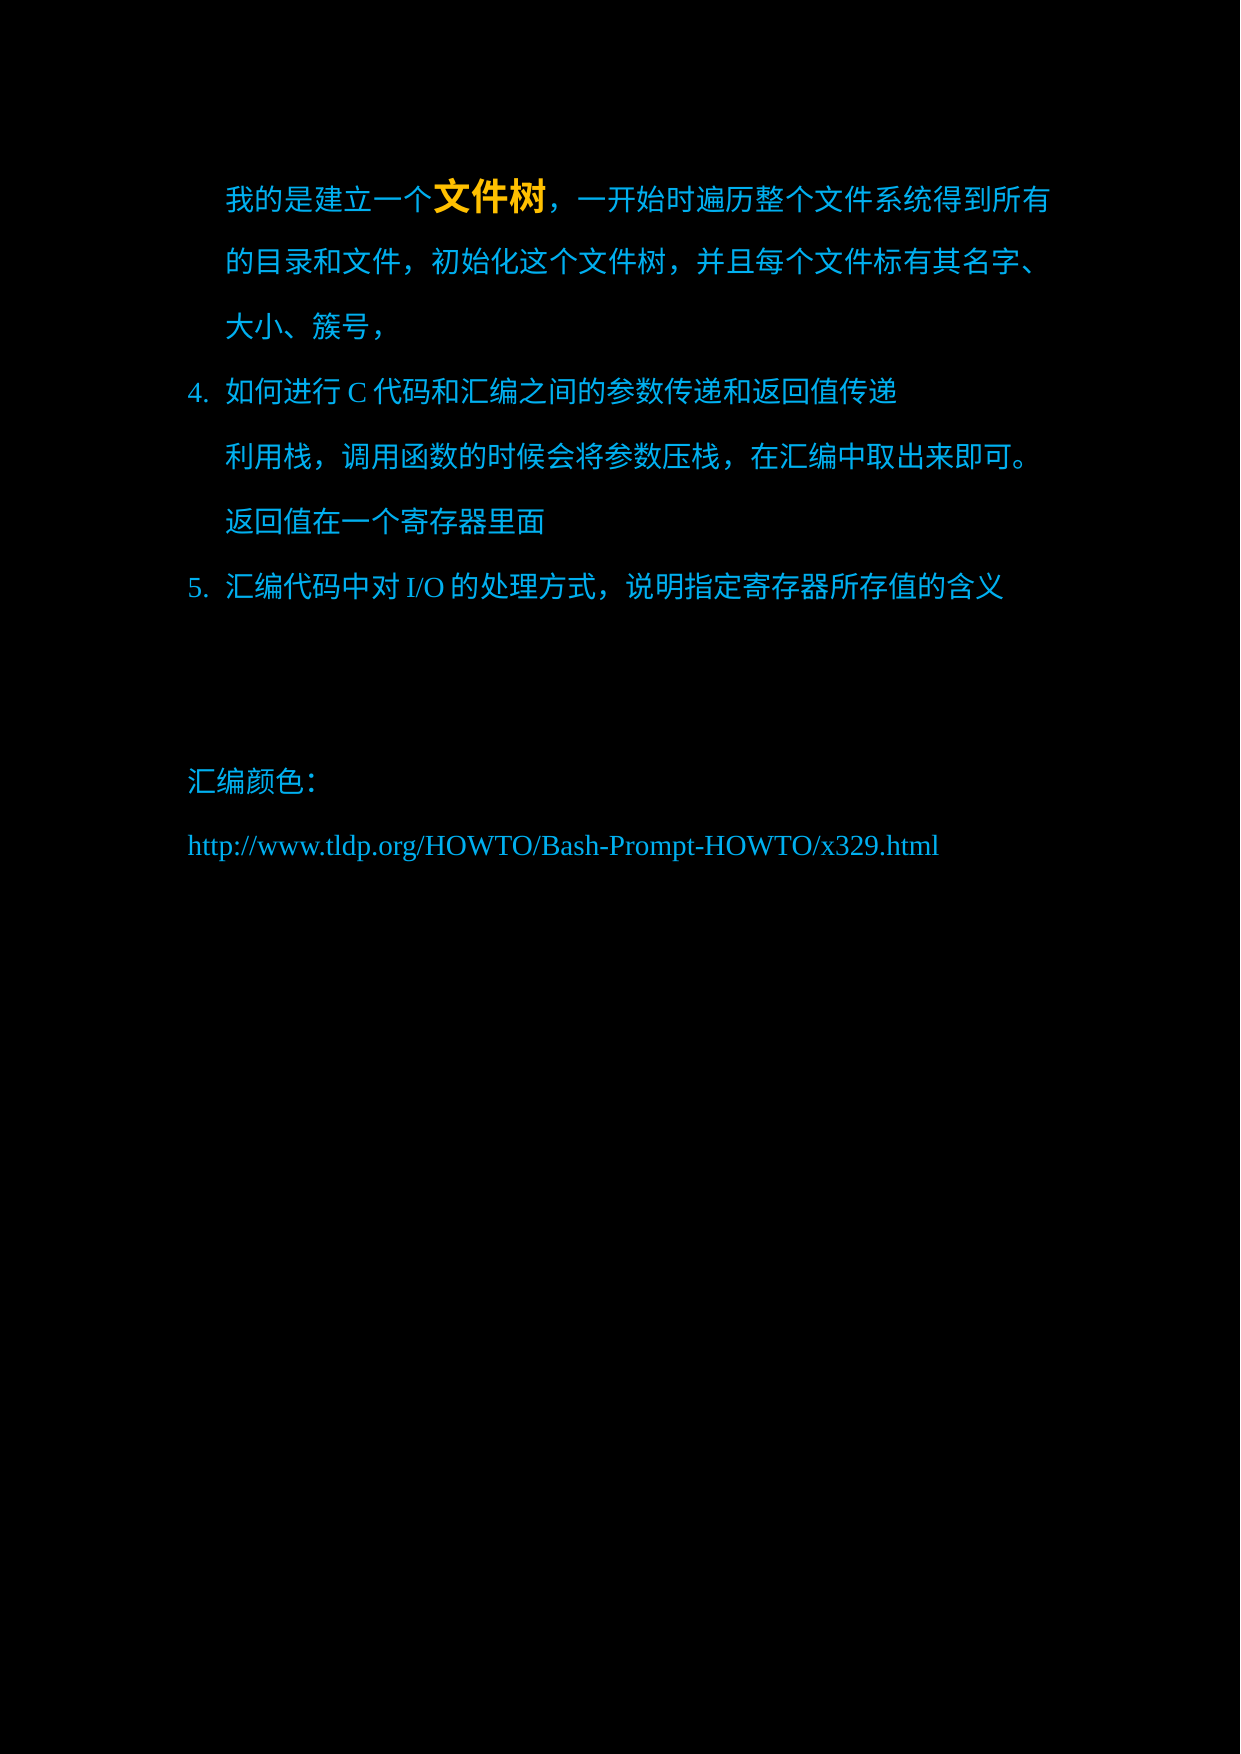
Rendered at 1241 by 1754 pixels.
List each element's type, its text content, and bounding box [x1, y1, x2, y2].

text 汇编颜色： [187, 747, 1053, 812]
list 汇编代码中对I/O的处理方式，说明指定寄存器所存值的含义 [187, 552, 1053, 617]
list 如何进行C代码和汇编之间的参数传递和返回值传递 [187, 357, 1053, 422]
list 返回值在一个寄存器里面 [225, 487, 1053, 552]
text http://www.tldp.org/HOWTO/Bash-Prompt-HOWTO/x329.html [187, 812, 1053, 877]
list 我的是建立一个文件树，一开始时遍历整个文件系统得到所有的目录和文件，初始化这个文件树，并且每个文件标有其名字、大小、簇号， [225, 162, 1053, 357]
list 利用栈，调用函数的时候会将参数压栈，在汇编中取出来即可。 [225, 422, 1053, 487]
